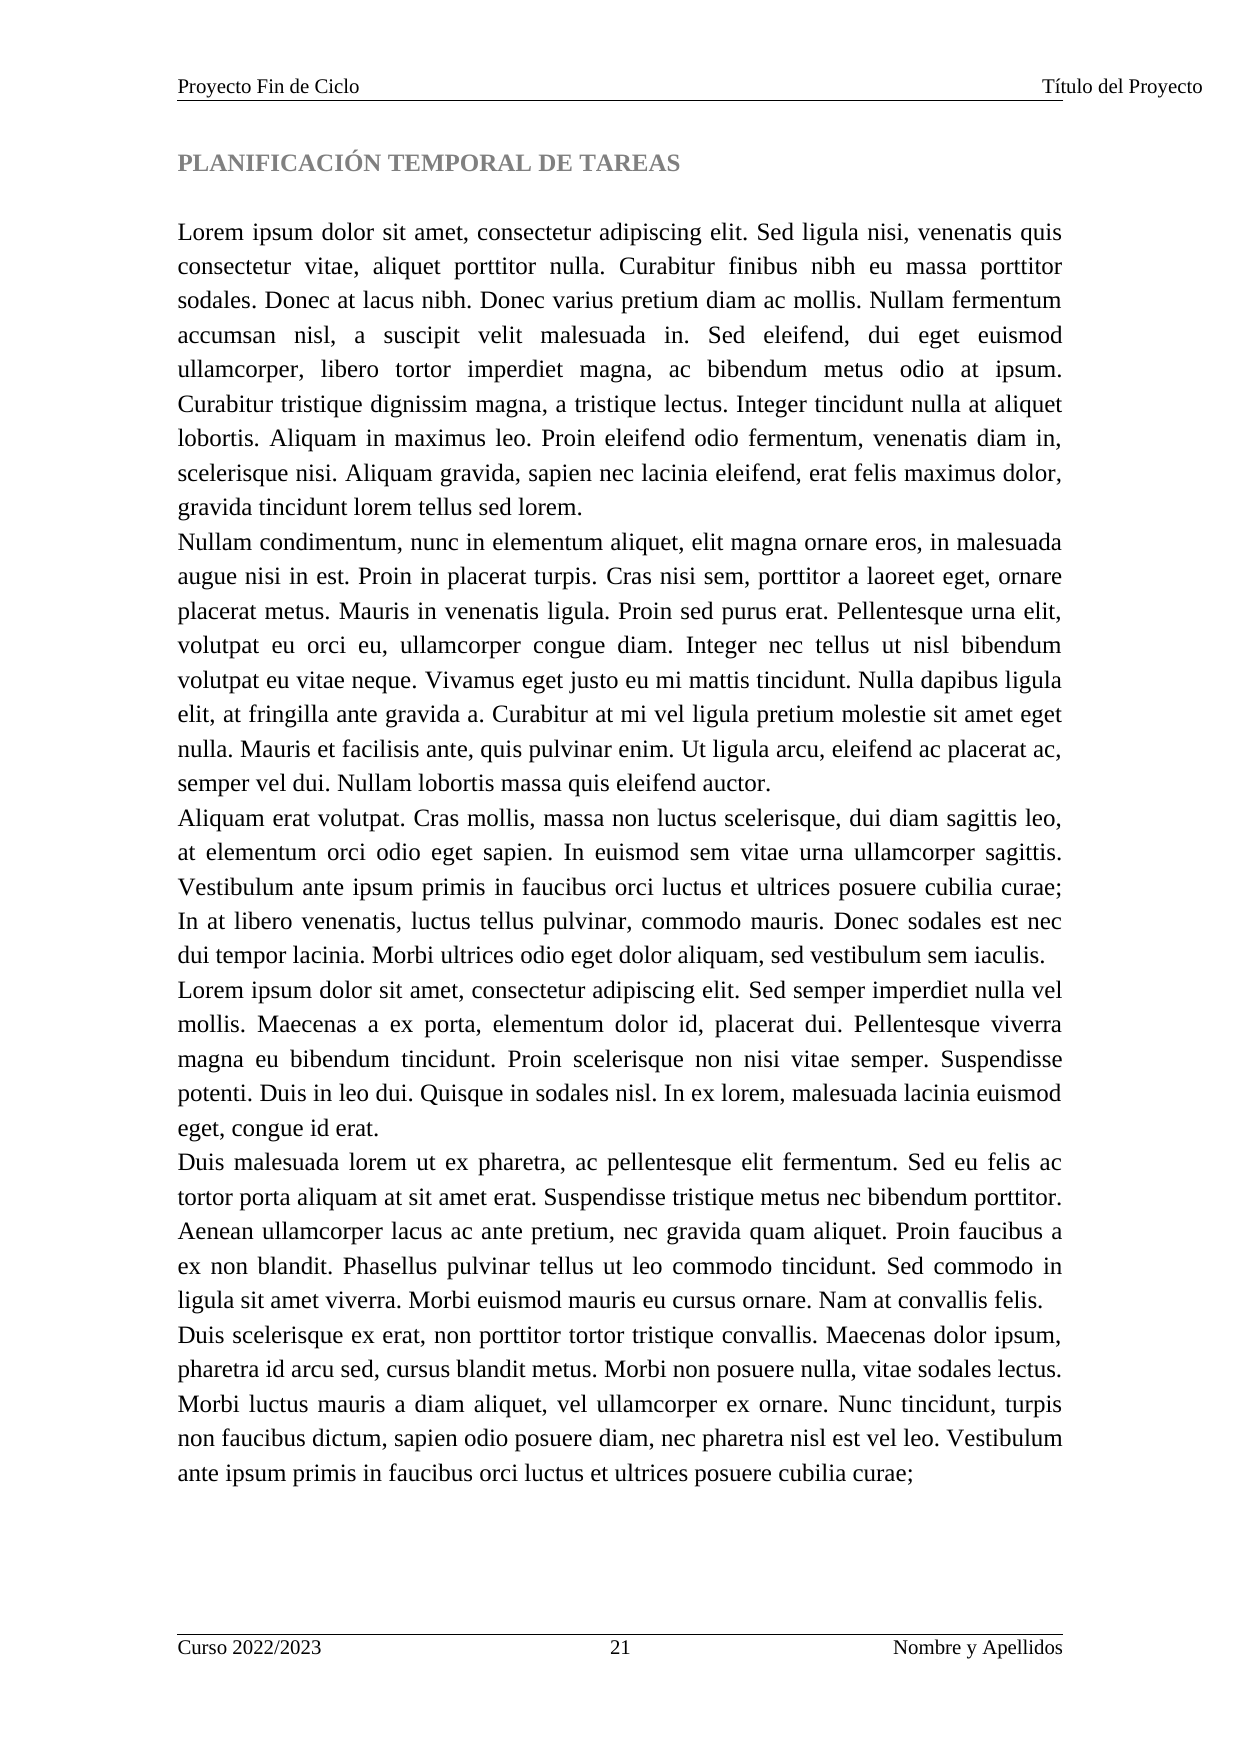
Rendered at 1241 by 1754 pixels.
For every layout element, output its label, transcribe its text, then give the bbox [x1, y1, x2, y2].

text Duis scelerisque ex erat, non porttitor tortor tristique convallis. Maecenas dolor ipsum, pharetra id arcu sed, cursus blandit metus. Morbi non posuere nulla, vitae sodales lectus. Morbi luctus mauris a diam aliquet, vel ullamcorper ex ornare. Nunc tincidunt, turpis non faucibus dictum, sapien odio posuere diam, nec pharetra nisl est vel leo. Vestibulum ante ipsum primis in faucibus orci luctus et ultrices posuere cubilia curae; [177, 1320, 1063, 1487]
text Lorem ipsum dolor sit amet, consectetur adipiscing elit. Sed ligula nisi, venenatis quis consectetur vitae, aliquet porttitor nulla. Curabitur finibus nibh eu massa porttitor sodales. Donec at lacus nibh. Donec varius pretium diam ac mollis. Nullam fermentum accumsan nisl, a suscipit velit malesuada in. Sed eleifend, dui eget euismod ullamcorper, libero tortor imperdiet magna, ac bibendum metus odio at ipsum. Curabitur tristique dignissim magna, a tristique lectus. Integer tincidunt nulla at aliquet lobortis. Aliquam in maximus leo. Proin eleifend odio fermentum, venenatis diam in, scelerisque nisi. Aliquam gravida, sapien nec lacinia eleifend, erat felis maximus dolor, gravida tincidunt lorem tellus sed lorem. [177, 217, 1063, 521]
text Nullam condimentum, nunc in elementum aliquet, elit magna ornare eros, in malesuada augue nisi in est. Proin in placerat turpis. Cras nisi sem, porttitor a laoreet eget, ornare placerat metus. Mauris in venenatis ligula. Proin sed purus erat. Pellentesque urna elit, volutpat eu orci eu, ullamcorper congue diam. Integer nec tellus ut nisl bibendum volutpat eu vitae neque. Vivamus eget justo eu mi mattis tincidunt. Nulla dapibus ligula elit, at fringilla ante gravida a. Curabitur at mi vel ligula pretium molestie sit amet eget nulla. Mauris et facilisis ante, quis pulvinar enim. Ut ligula arcu, eleifend ac placerat ac, semper vel dui. Nullam lobortis massa quis eleifend auctor. [177, 527, 1063, 797]
subtitle PLANIFICACIÓN TEMPORAL DE TAREAS [177, 148, 1063, 176]
text Duis malesuada lorem ut ex pharetra, ac pellentesque elit fermentum. Sed eu felis ac tortor porta aliquam at sit amet erat. Suspendisse tristique metus nec bibendum porttitor. Aenean ullamcorper lacus ac ante pretium, nec gravida quam aliquet. Proin faucibus a ex non blandit. Phasellus pulvinar tellus ut leo commodo tincidunt. Sed commodo in ligula sit amet viverra. Morbi euismod mauris eu cursus ornare. Nam at convallis felis. [177, 1147, 1063, 1314]
text Aliquam erat volutpat. Cras mollis, massa non luctus scelerisque, dui diam sagittis leo, at elementum orci odio eget sapien. In euismod sem vitae urna ullamcorper sagittis. Vestibulum ante ipsum primis in faucibus orci luctus et ultrices posuere cubilia curae; In at libero venenatis, luctus tellus pulvinar, commodo mauris. Donec sodales est nec dui tempor lacinia. Morbi ultrices odio eget dolor aliquam, sed vestibulum sem iaculis. [177, 803, 1063, 969]
text Lorem ipsum dolor sit amet, consectetur adipiscing elit. Sed semper imperdiet nulla vel mollis. Maecenas a ex porta, elementum dolor id, placerat dui. Pellentesque viverra magna eu bibendum tincidunt. Proin scelerisque non nisi vitae semper. Suspendisse potenti. Duis in leo dui. Quisque in sodales nisl. In ex lorem, malesuada lacinia euismod eget, congue id erat. [177, 975, 1063, 1142]
